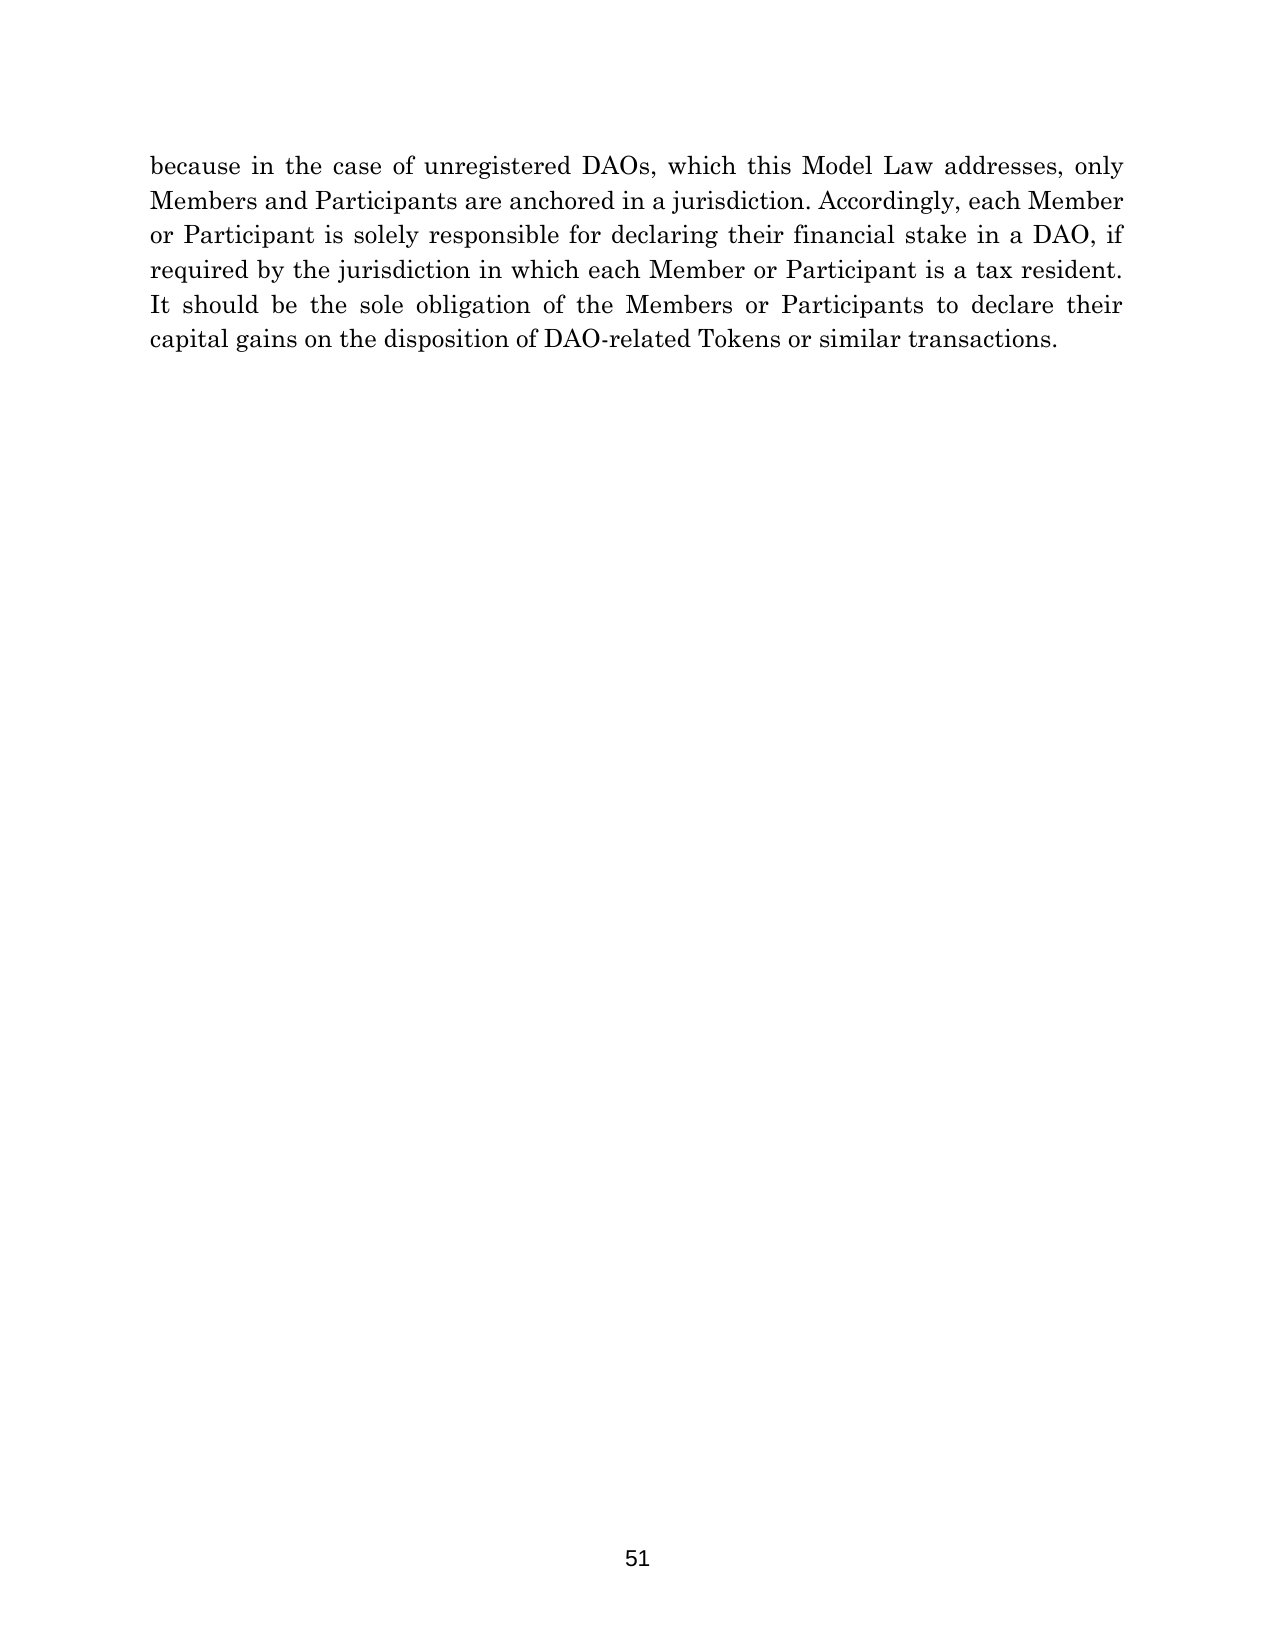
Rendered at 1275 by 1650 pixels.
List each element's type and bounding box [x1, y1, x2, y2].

text [150, 150, 1125, 353]
